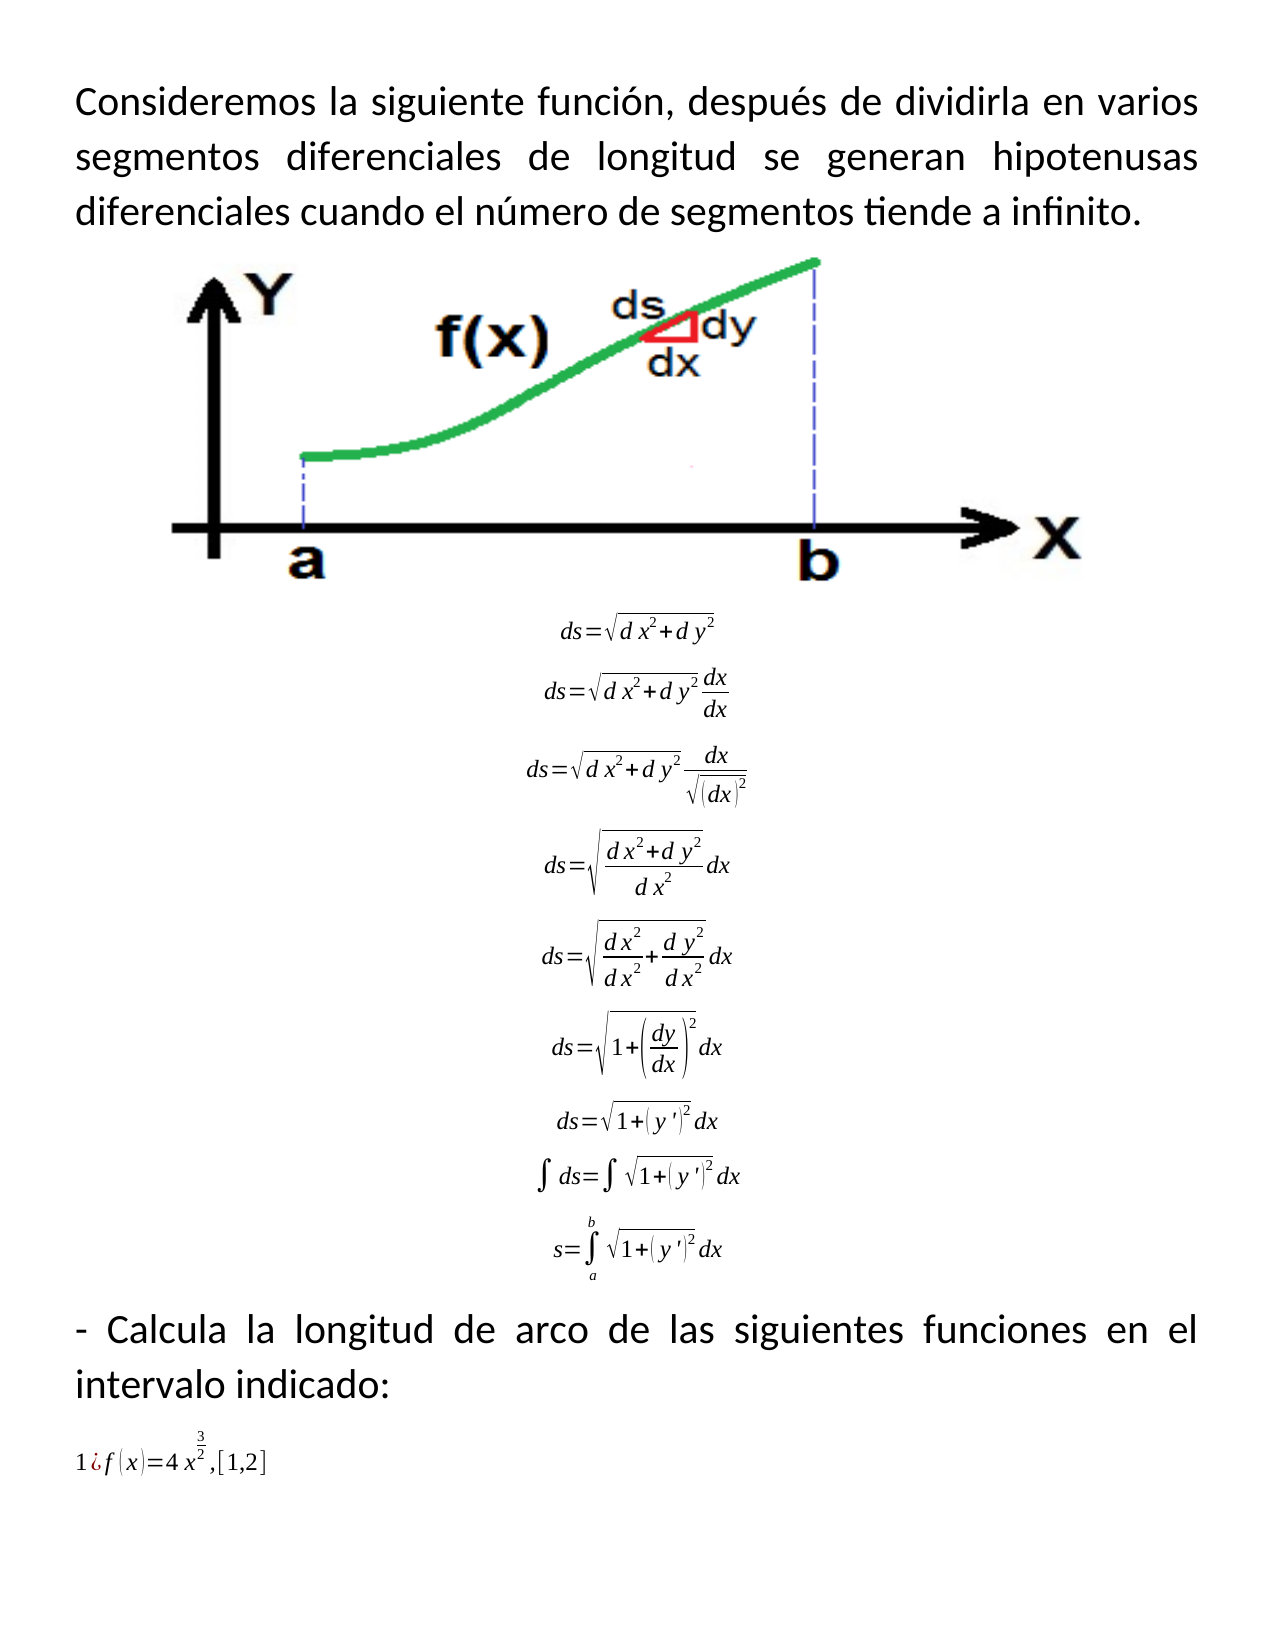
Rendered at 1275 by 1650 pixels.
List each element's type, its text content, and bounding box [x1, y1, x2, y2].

picture [165, 256, 1110, 593]
text Consideremos la siguiente función, después de dividirla en varios segmentos diferenciales de longitud se generan hipotenusas diferenciales cuando el número de segmentos tiende a infinito. [75, 75, 1200, 236]
text - Calcula la longitud de arco de las siguientes funciones en el intervalo indicado: [75, 1303, 1200, 1409]
